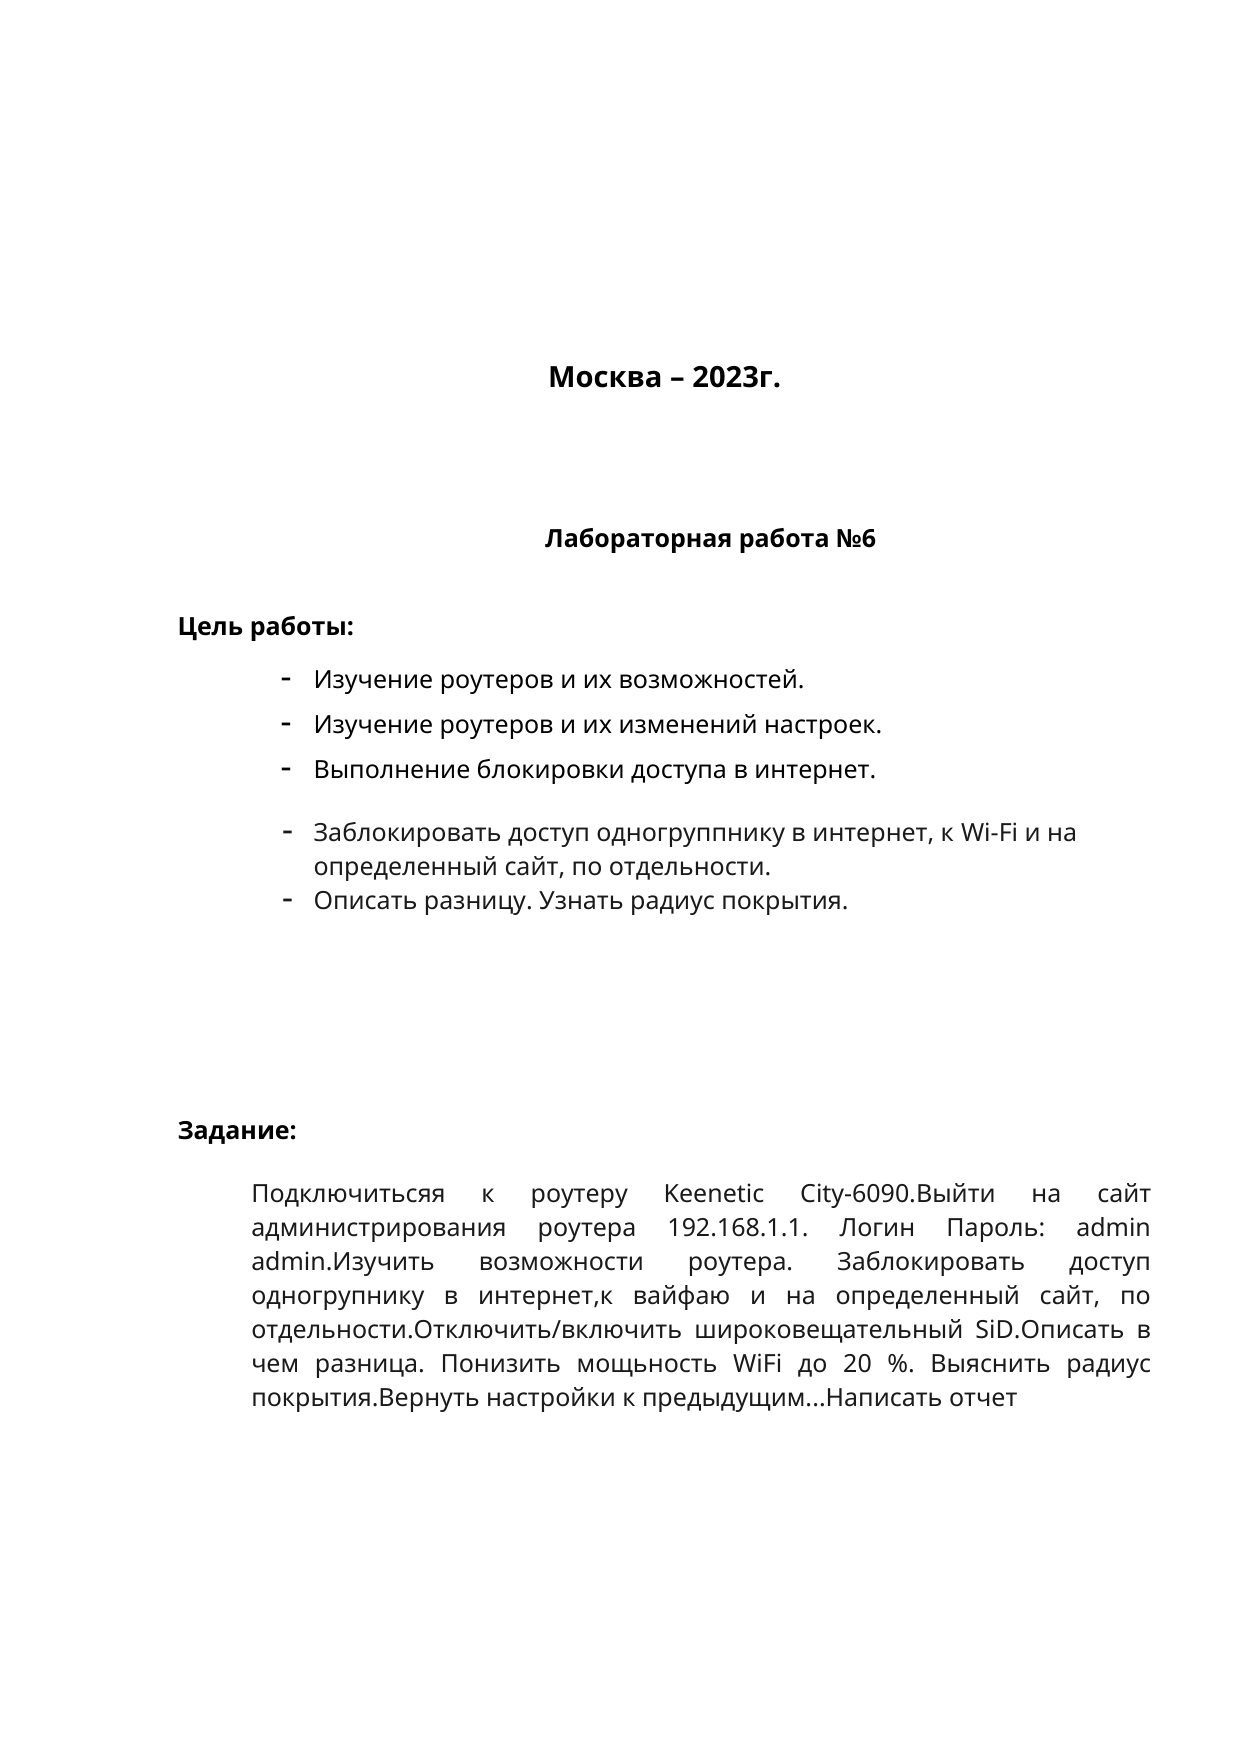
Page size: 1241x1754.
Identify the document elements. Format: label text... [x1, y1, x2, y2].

text Москва – 2023г. [177, 356, 1152, 396]
text Задание: [177, 1113, 1141, 1147]
list Выполнение блокировки доступа в интернет. [207, 752, 1141, 786]
text Цель работы: [177, 609, 1141, 643]
text Лабораторная работа №6 [207, 521, 1141, 555]
list Заблокировать доступ одногруппнику в интернет, к Wi-Fi и на определенный сайт, по отдельности. [282, 815, 1152, 883]
list Изучение роутеров и их возможностей. [207, 662, 1141, 696]
list Изучение роутеров и их изменений настроек. [207, 707, 1141, 741]
text Подключитьсяя к роутеру Keenetic City-6090.Выйти на сайт администрирования роутера 192.168.1.1. Логин Пароль: admin admin.Изучить возможности роутера. Заблокировать доступ одногрупнику в интернет,к вайфаю и на определенный сайт, по отдельности.Отключить/включить широковещательный SiD.Описать в чем разница. Понизить мощьность WiFi до 20 %. Выяснить радиус покрытия.Вернуть настройки к предыдущим...Написать отчет [251, 1176, 1152, 1414]
list Описать разницу. Узнать радиус покрытия. [282, 883, 1152, 917]
